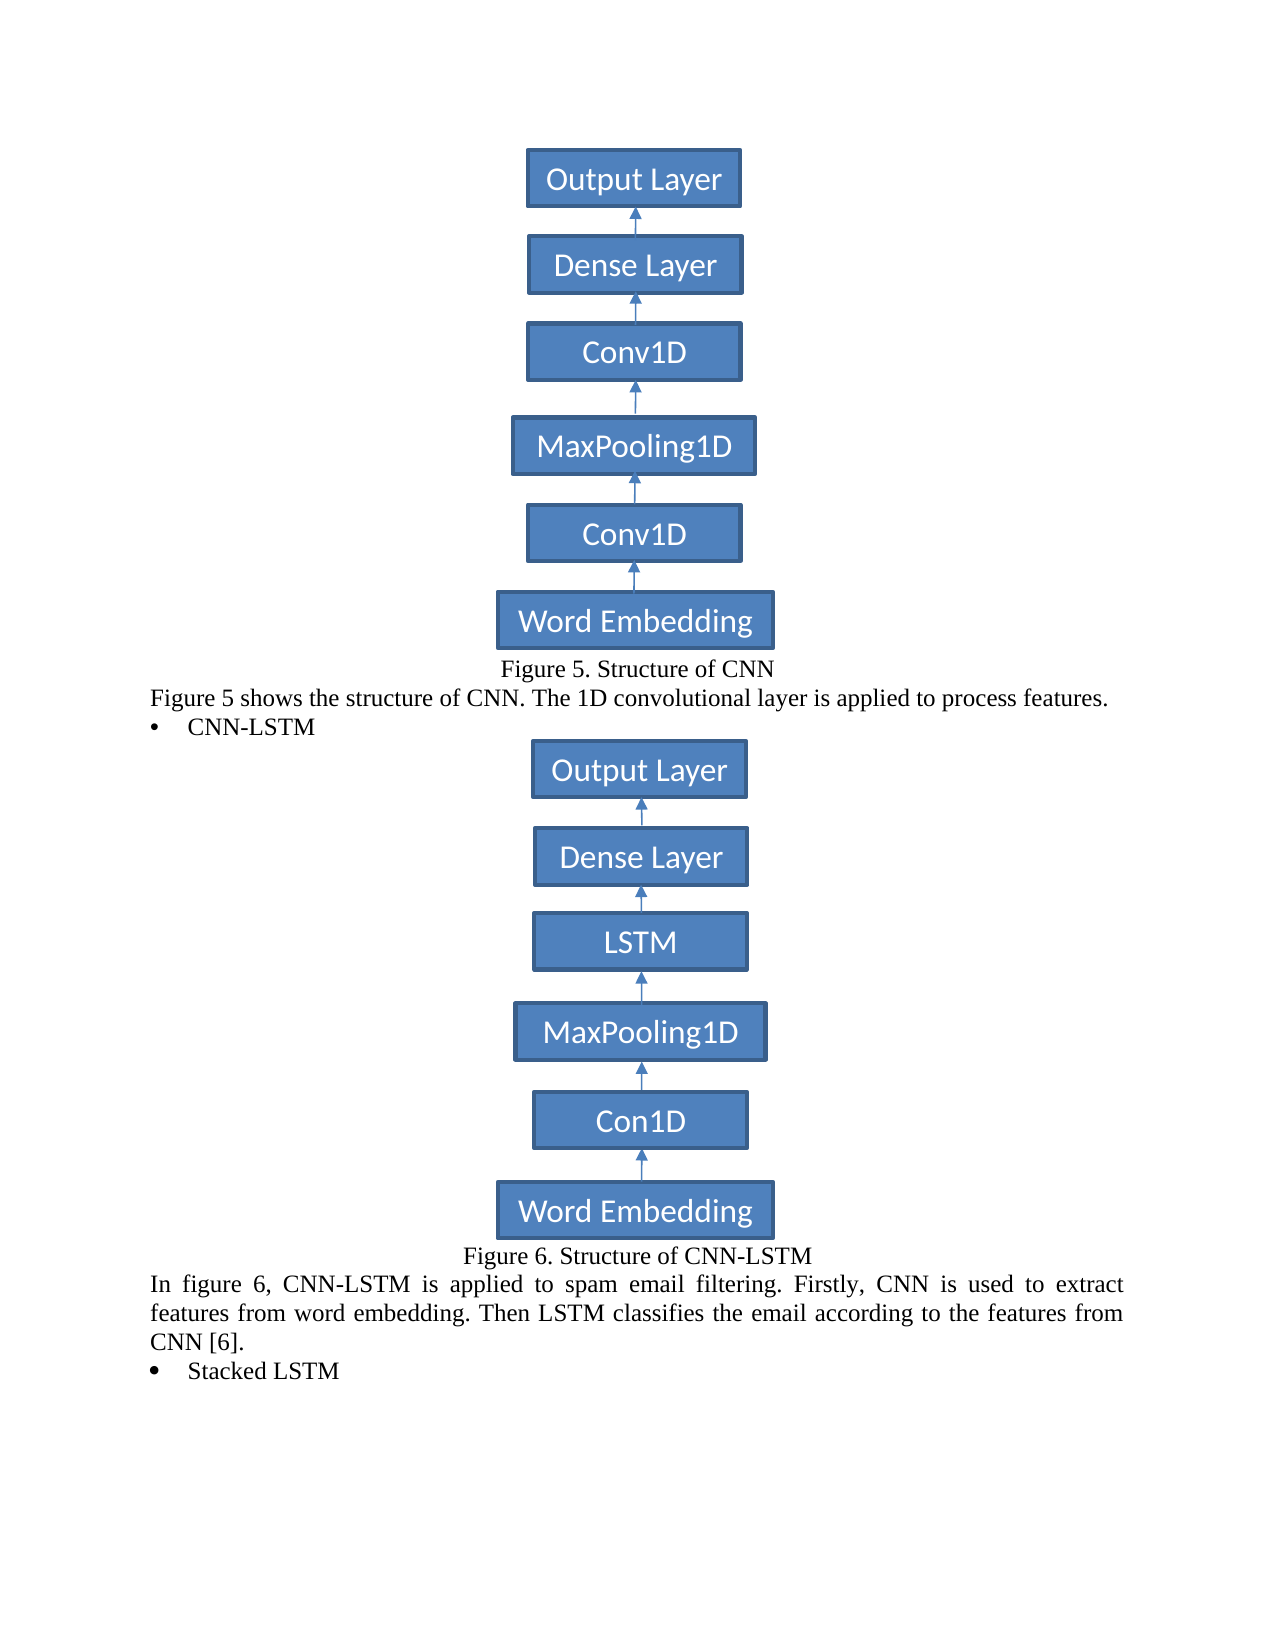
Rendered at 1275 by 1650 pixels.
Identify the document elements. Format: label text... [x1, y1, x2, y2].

text Figure 5. Structure of CNN [150, 654, 1125, 683]
text Figure 6. Structure of CNN-LSTM [150, 1241, 1125, 1269]
text In figure 6, CNN-LSTM is applied to spam email filtering. Firstly, CNN is used to extract features from word embedding. Then LSTM classifies the email according to the features from CNN [6]. [150, 1269, 1125, 1356]
list CNN-LSTM [150, 712, 1125, 741]
list Stacked LSTM [150, 1356, 1125, 1384]
text Figure 5 shows the structure of CNN. The 1D convolutional layer is applied to process features. [150, 683, 1125, 712]
